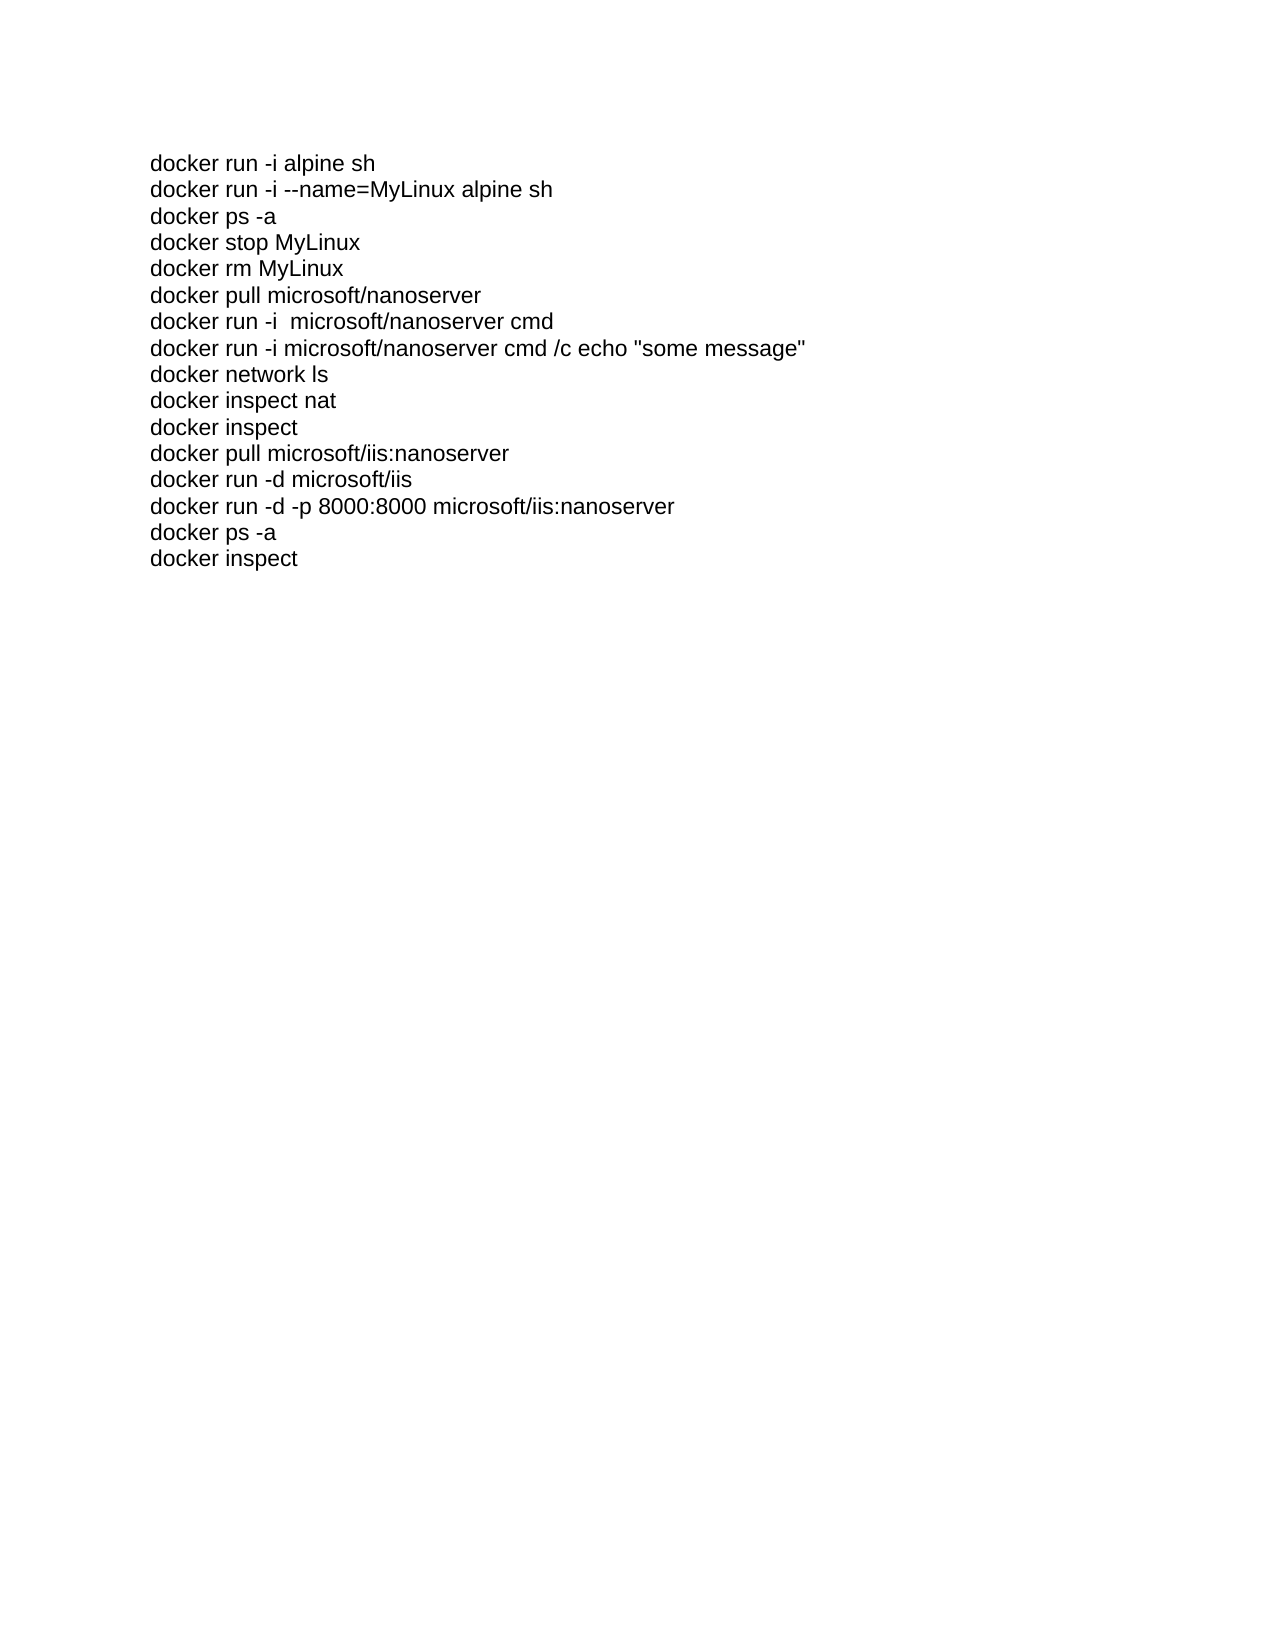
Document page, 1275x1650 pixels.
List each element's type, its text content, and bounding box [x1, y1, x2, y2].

text docker run -i microsoft/nanoserver cmd /c echo "some message" [150, 334, 1125, 361]
text docker network ls [150, 361, 1125, 387]
text docker run -d -p 8000:8000 microsoft/iis:nanoserver [150, 493, 1125, 519]
text docker rm MyLinux [150, 255, 1125, 282]
text docker inspect [150, 545, 1125, 572]
text docker stop MyLinux [150, 229, 1125, 255]
text docker pull microsoft/nanoserver [150, 282, 1125, 308]
text docker run -i alpine sh [150, 150, 1125, 176]
text docker ps -a [150, 519, 1125, 545]
text docker run -d microsoft/iis [150, 466, 1125, 493]
text docker run -i microsoft/nanoserver cmd [150, 308, 1125, 334]
text docker ps -a [150, 203, 1125, 229]
text docker inspect [150, 413, 1125, 440]
text docker run -i --name=MyLinux alpine sh [150, 176, 1125, 203]
text docker pull microsoft/iis:nanoserver [150, 440, 1125, 466]
text docker inspect nat [150, 387, 1125, 413]
